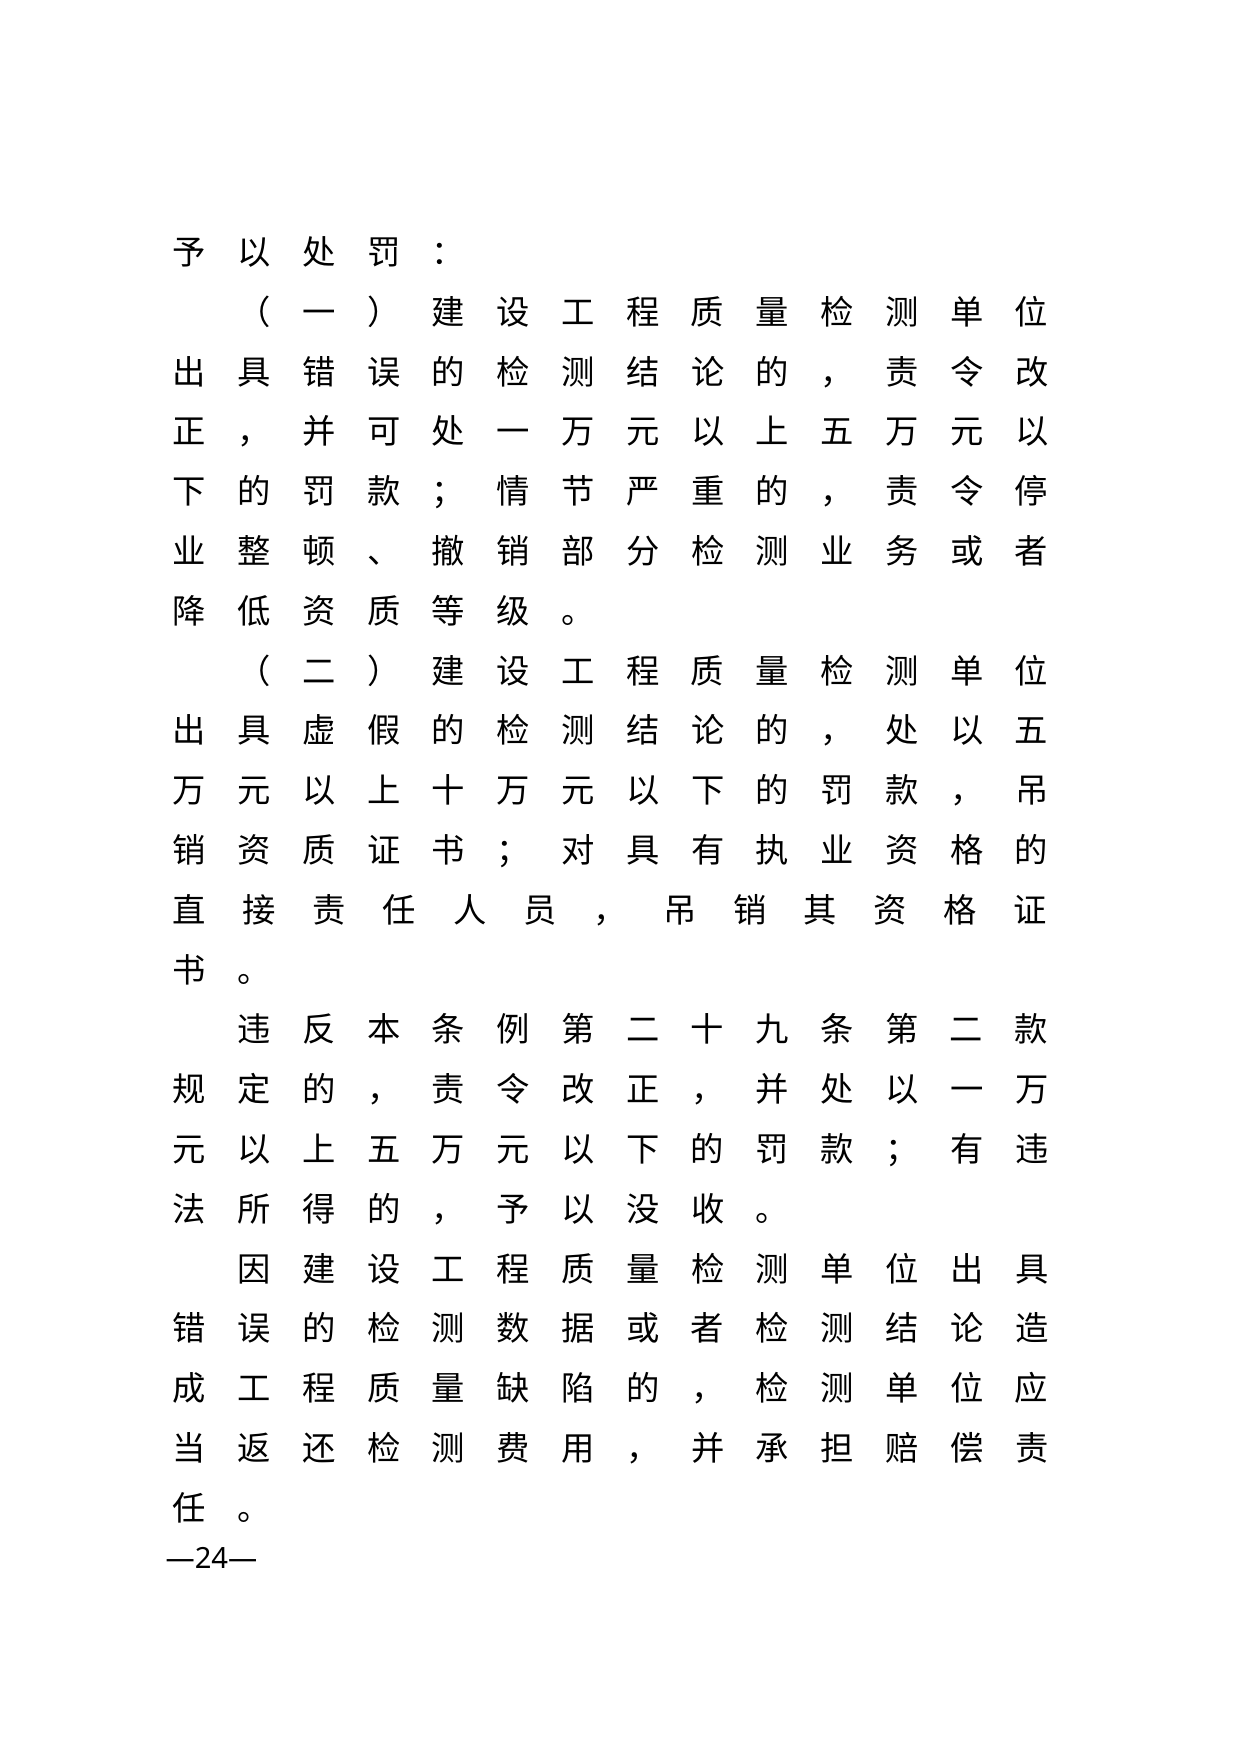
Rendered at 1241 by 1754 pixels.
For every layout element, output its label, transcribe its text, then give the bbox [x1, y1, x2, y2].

text 因建设工程质量检测单位出具错误的检测数据或者检测结论造成工程质量缺陷的，检测单位应当返还检测费用，并承担赔偿责任。 [172, 1237, 1079, 1536]
text （二）建设工程质量检测单位出具虚假的检测结论的，处以五万元以上十万元以下的罚款，吊销资质证书；对具有执业资格的直接责任人员，吊销其资格证书。 [172, 639, 1079, 997]
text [172, 220, 1079, 280]
text （一）建设工程质量检测单位出具错误的检测结论的，责令改正，并可处一万元以上五万元以下的罚款；情节严重的，责令停业整顿、撤销部分检测业务或者降低资质等级。 [172, 280, 1079, 639]
text 违反本条例第二十九条第二款规定的，责令改正，并处以一万元以上五万元以下的罚款；有违法所得的，予以没收。 [172, 997, 1079, 1237]
